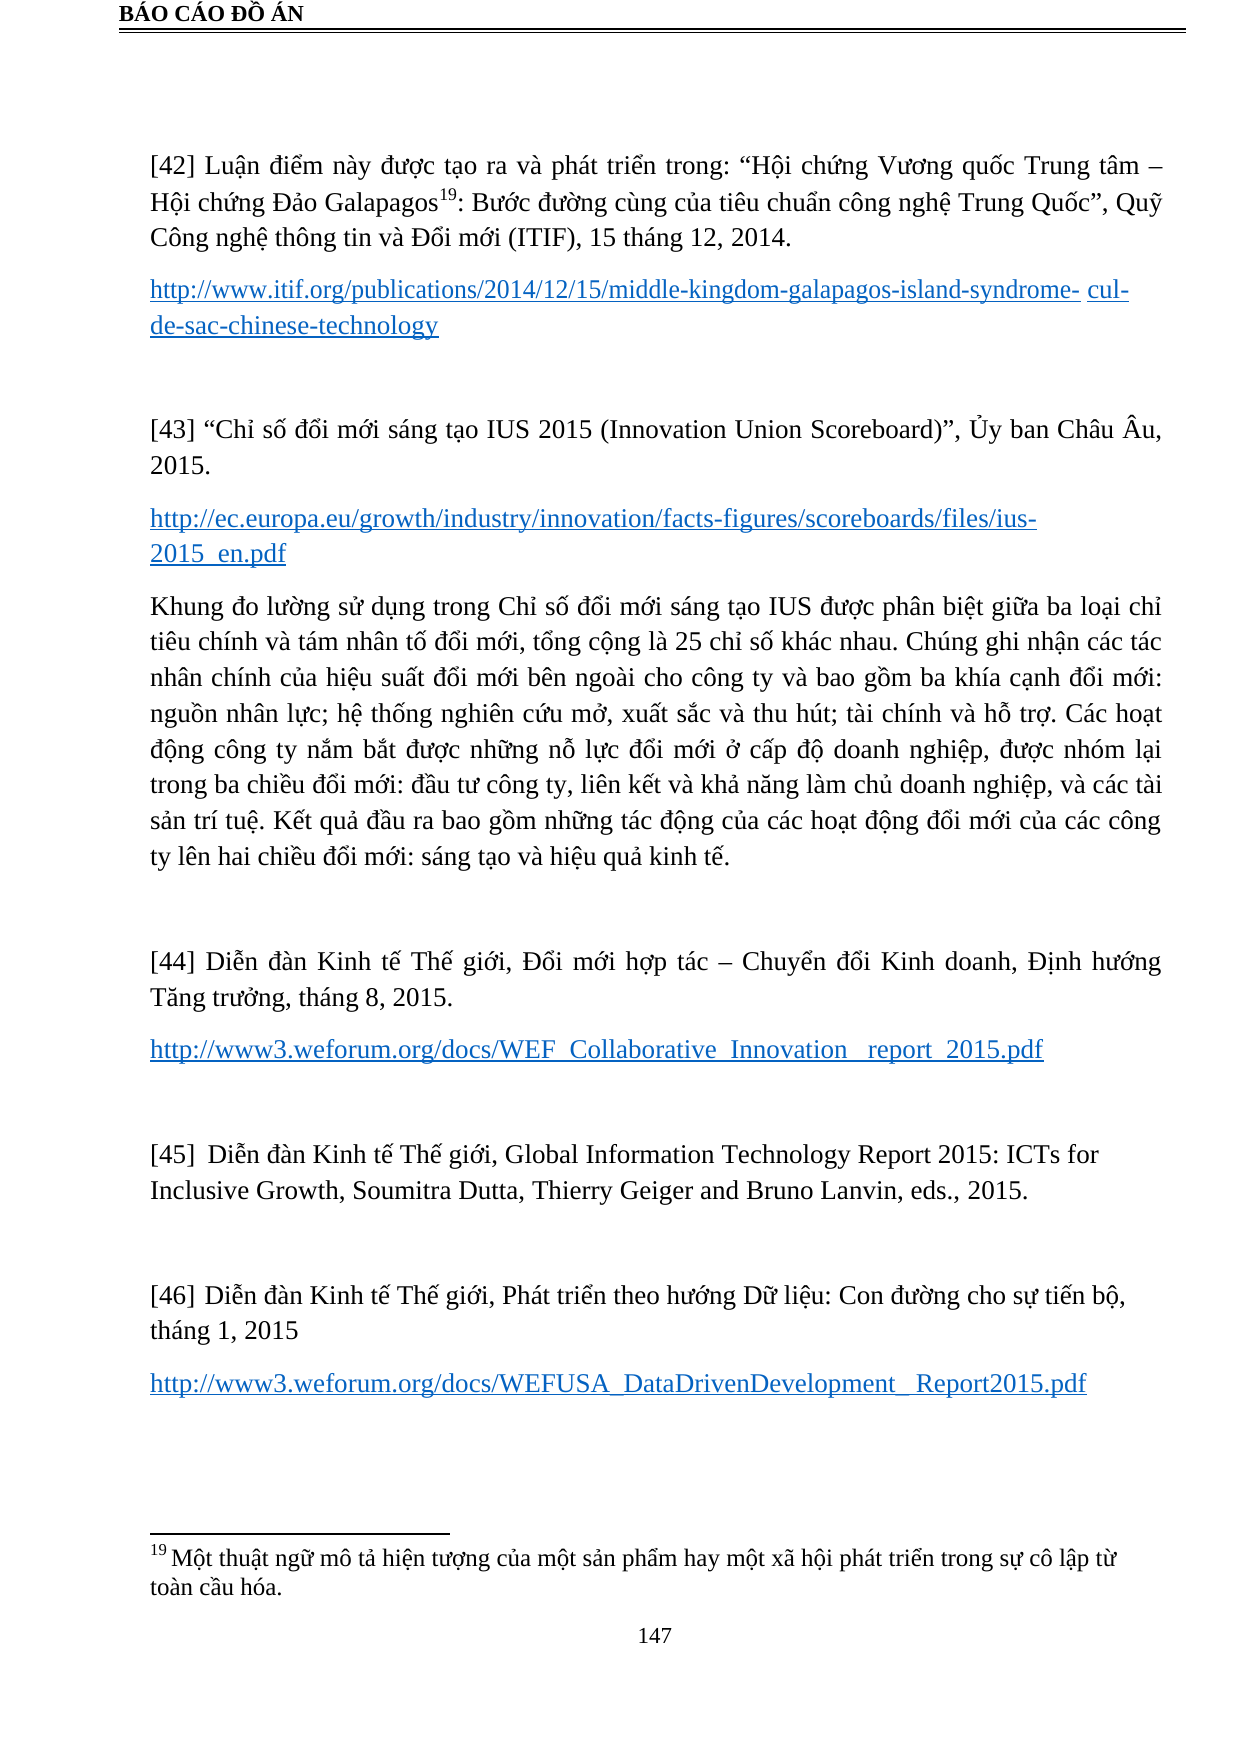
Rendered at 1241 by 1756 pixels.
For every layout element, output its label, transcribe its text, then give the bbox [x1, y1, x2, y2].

text http://www3.weforum.org/docs/WEFUSA_DataDrivenDevelopment_ Report2015.pdf [150, 1367, 1186, 1398]
list Diễn đàn Kinh tế Thế giới, Phát triển theo hướng Dữ liệu: Con đường cho sự tiến bộ, tháng 1, 2015 [150, 1279, 1164, 1346]
list Luận điểm này được tạo ra và phát triển trong: “Hội chứng Vương quốc Trung tâm – Hội chứng Đảo Galapagos19: Bước đường cùng của tiêu chuẩn công nghệ Trung Quốc”, Quỹ Công nghệ thông tin và Đổi mới (ITIF), 15 tháng 12, 2014. [150, 149, 1164, 252]
text Khung đo lường sử dụng trong Chỉ số đổi mới sáng tạo IUS được phân biệt giữa ba loại chỉ tiêu chính và tám nhân tố đổi mới, tổng cộng là 25 chỉ số khác nhau. Chúng ghi nhận các tác nhân chính của hiệu suất đổi mới bên ngoài cho công ty và bao gồm ba khía cạnh đổi mới: nguồn nhân lực; hệ thống nghiên cứu mở, xuất sắc và thu hút; tài chính và hỗ trợ. Các hoạt động công ty nắm bắt được những nỗ lực đổi mới ở cấp độ doanh nghiệp, được nhóm lại trong ba chiều đổi mới: đầu tư công ty, liên kết và khả năng làm chủ doanh nghiệp, và các tài sản trí tuệ. Kết quả đầu ra bao gồm những tác động của các hoạt động đổi mới của các công ty lên hai chiều đổi mới: sáng tạo và hiệu quả kinh tế. [150, 590, 1164, 871]
list Diễn đàn Kinh tế Thế giới, Đổi mới hợp tác – Chuyển đổi Kinh doanh, Định hướng Tăng trưởng, tháng 8, 2015. [150, 945, 1164, 1012]
text 19 Một thuật ngữ mô tả hiện tượng của một sản phẩm hay một xã hội phát triển trong sự cô lập từ toàn cầu hóa. [150, 1534, 1146, 1601]
list Diễn đàn Kinh tế Thế giới, Global Information Technology Report 2015: ICTs for Inclusive Growth, Soumitra Dutta, Thierry Geiger and Bruno Lanvin, eds., 2015. [150, 1138, 1163, 1205]
list “Chỉ số đổi mới sáng tạo IUS 2015 (Innovation Union Scoreboard)”, Ủy ban Châu Âu, 2015. [150, 413, 1163, 480]
text http://ec.europa.eu/growth/industry/innovation/facts-figures/scoreboards/files/ius- 2015_en.pdf [150, 502, 1040, 568]
text http://www3.weforum.org/docs/WEF_Collaborative_Innovation_ report_2015.pdf [150, 1033, 1186, 1064]
text http://www.itif.org/publications/2014/12/15/middle-kingdom-galapagos-island-syndrome- cul-de-sac-chinese-technology [150, 273, 1130, 340]
